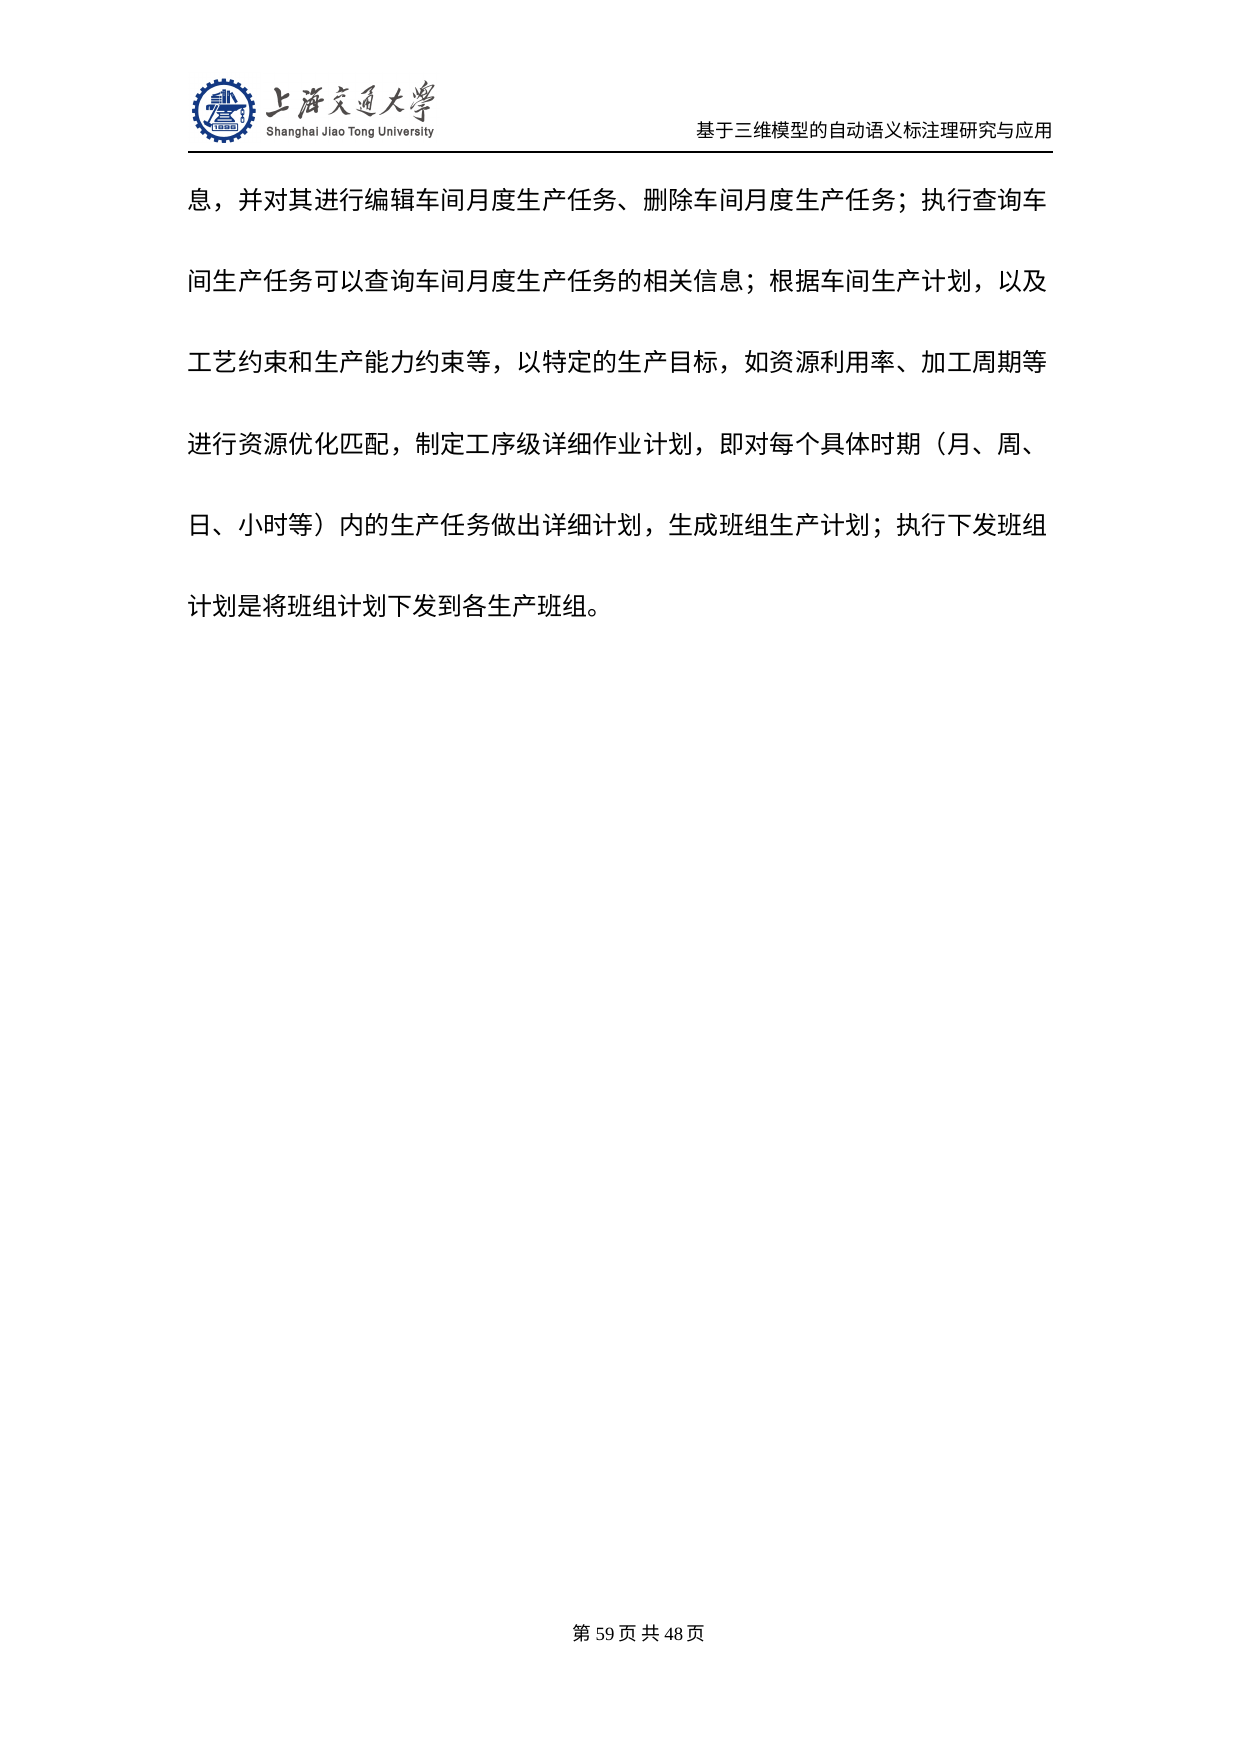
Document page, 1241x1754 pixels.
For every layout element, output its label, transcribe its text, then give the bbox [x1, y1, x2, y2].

picture [262, 72, 440, 143]
picture [187, 72, 261, 143]
